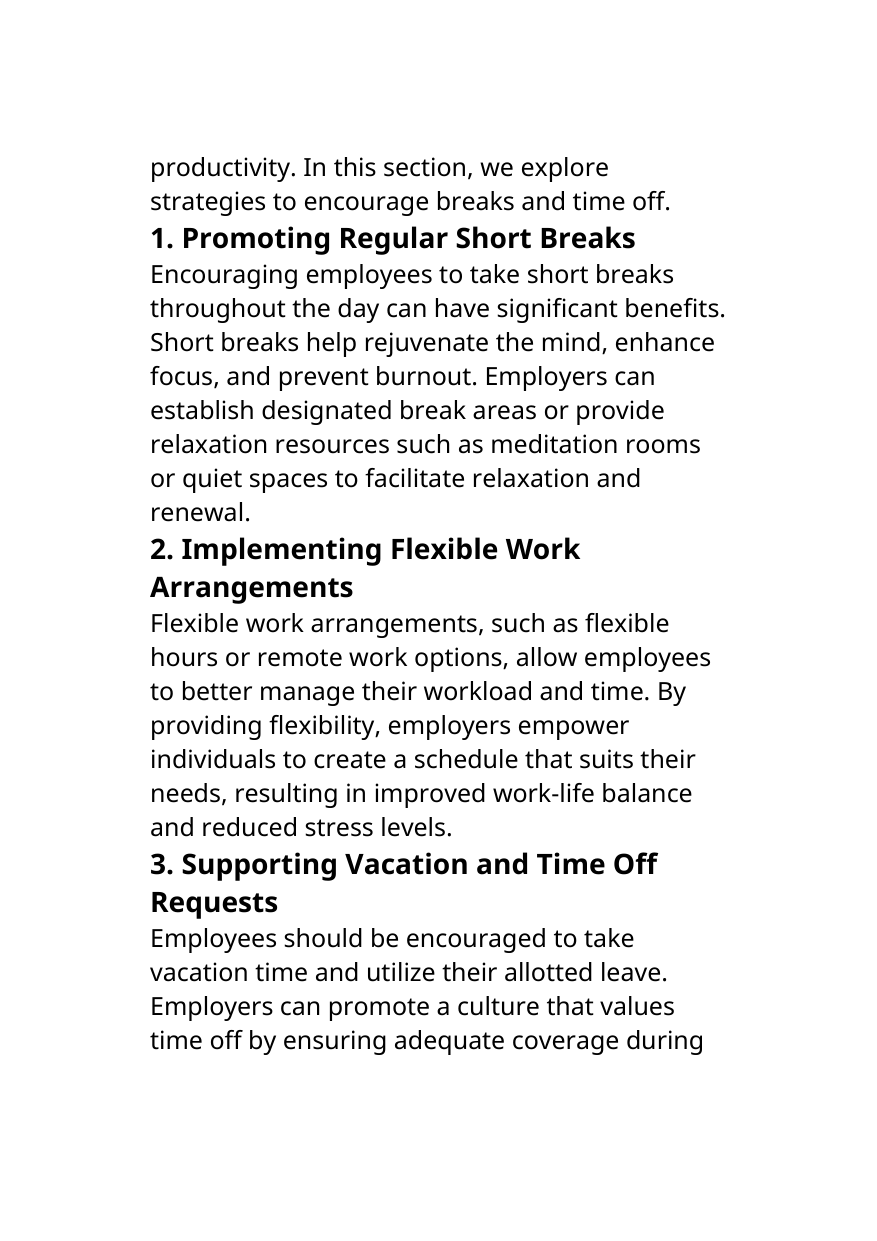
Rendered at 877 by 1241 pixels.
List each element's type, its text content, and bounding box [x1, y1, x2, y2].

subtitle 2. Implementing Flexible Work Arrangements [150, 529, 727, 606]
subtitle 1. Promoting Regular Short Breaks [150, 218, 727, 256]
text Encouraging employees to take short breaks throughout the day can have significant benefits. Short breaks help rejuvenate the mind, enhance focus, and prevent burnout. Employers can establish designated break areas or provide relaxation resources such as meditation rooms or quiet spaces to facilitate relaxation and renewal. [150, 256, 727, 529]
text Flexible work arrangements, such as flexible hours or remote work options, allow employees to better manage their workload and time. By providing flexibility, employers empower individuals to create a schedule that suits their needs, resulting in improved work-life balance and reduced stress levels. [150, 606, 727, 844]
subtitle 3. Supporting Vacation and Time Off Requests [150, 844, 727, 921]
